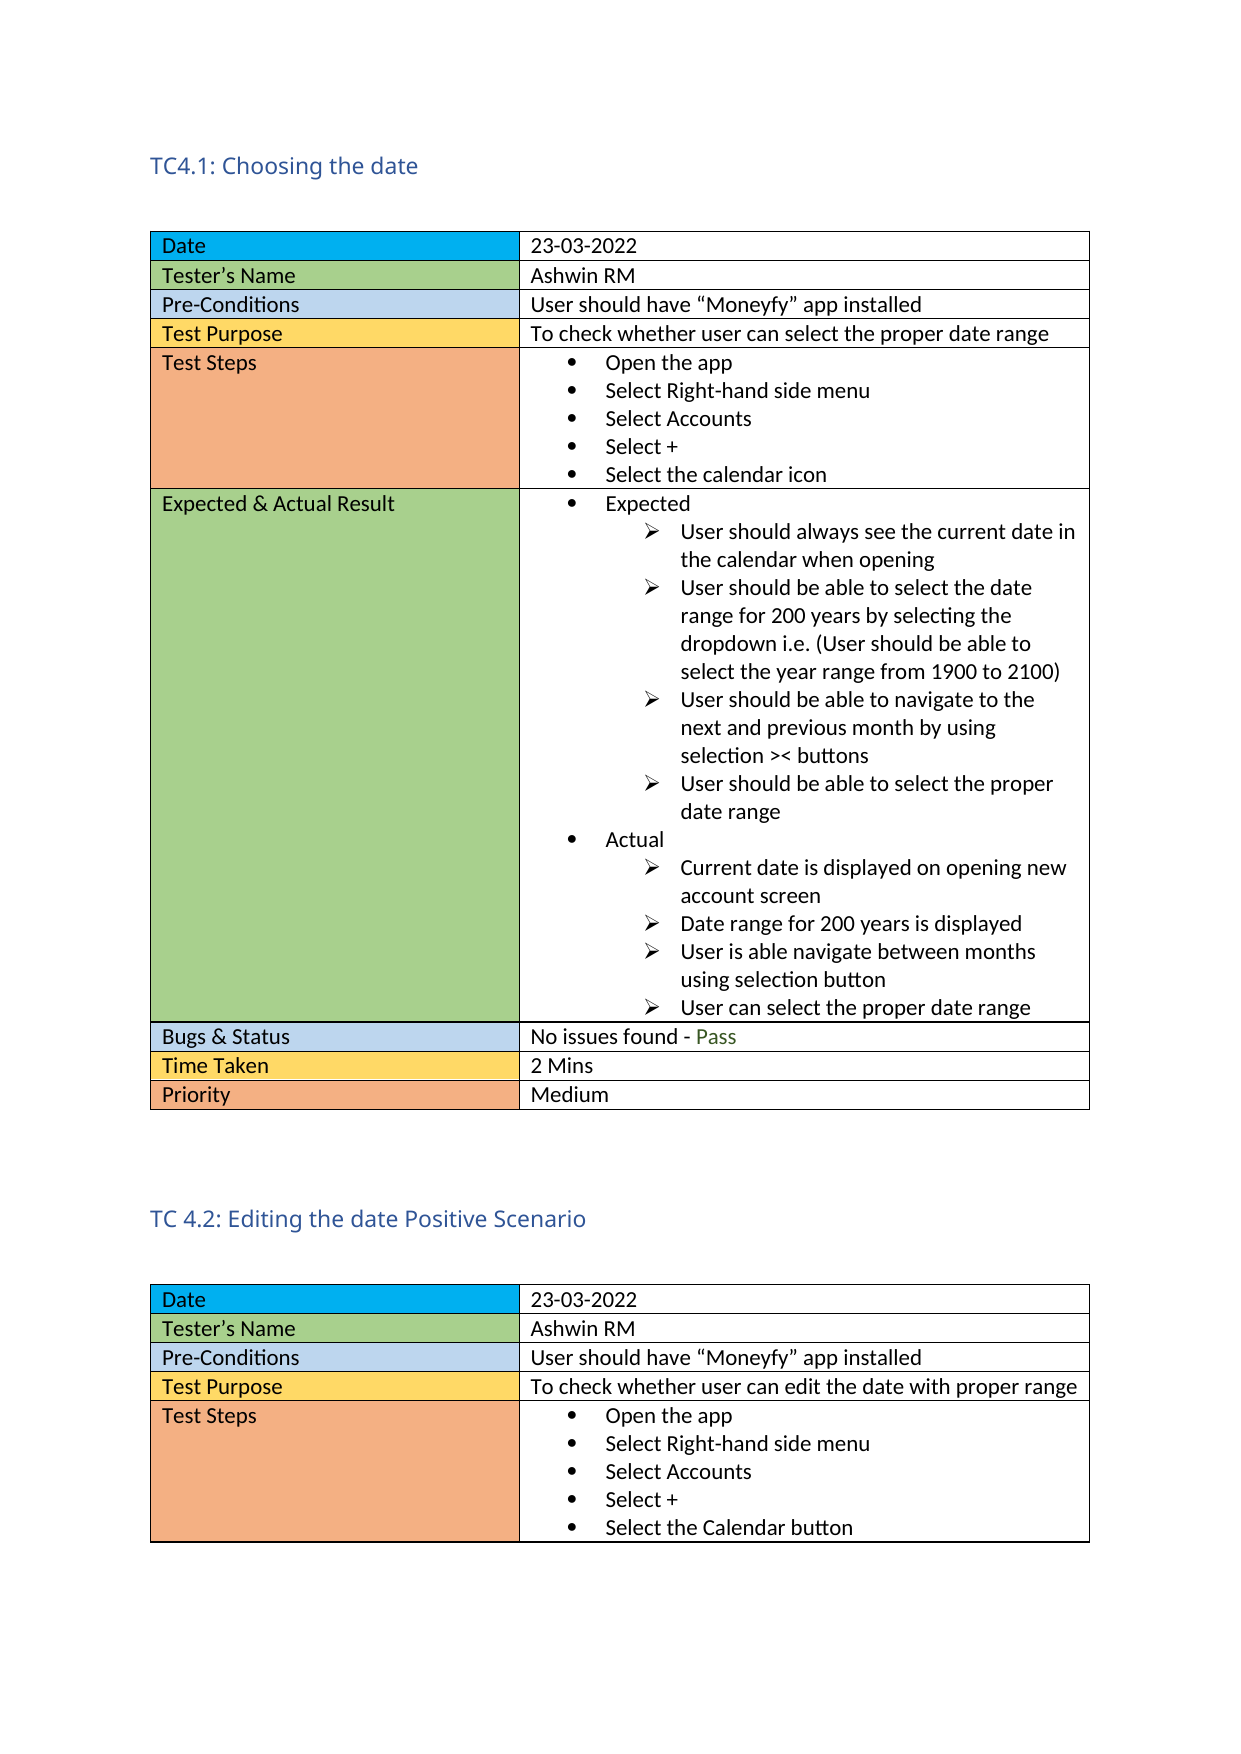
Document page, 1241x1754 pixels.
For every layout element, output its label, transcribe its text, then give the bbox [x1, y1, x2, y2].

table_header 23-03-2022 [520, 232, 1089, 260]
table_cell Test Purpose [151, 1372, 519, 1400]
table_cell Pre-Conditions [151, 290, 519, 318]
table_cell Medium [520, 1081, 1089, 1109]
table_cell Open the app Select Right-hand side menu Select Accounts Select + Select the calendar icon [520, 348, 1089, 488]
table_cell Test Steps [151, 1401, 519, 1541]
table_header Date [151, 1285, 519, 1313]
table_cell Expected User should always see the current date in the calendar when opening User should be able to select the date range for 200 years by selecting the dropdown i.e. (User should be able to select the year range from 1900 to 2100) User should be able to navigate to the next and previous month by using selection >< buttons User should be able to select the proper date range Actual Current date is displayed on opening new account screen Date range for 200 years is displayed User is able navigate between months using selection button User can select the proper date range [520, 489, 1089, 1021]
table_cell Test Steps [151, 348, 519, 488]
subtitle TC 4.2: Editing the date Positive Scenario [150, 1203, 1090, 1235]
table_cell To check whether user can edit the date with proper range [520, 1372, 1089, 1400]
table_cell Tester’s Name [151, 261, 519, 289]
subtitle TC4.1: Choosing the date [150, 150, 1090, 181]
table_cell Tester’s Name [151, 1314, 519, 1342]
table_cell User should have “Moneyfy” app installed [520, 1343, 1089, 1371]
table_cell Test Purpose [151, 319, 519, 347]
table_cell Ashwin RM [520, 1314, 1089, 1342]
table_header Date [151, 232, 519, 260]
table_cell Ashwin RM [520, 261, 1089, 289]
table_cell Time Taken [151, 1052, 519, 1079]
table_cell No issues found - Pass [520, 1023, 1089, 1051]
table_cell Expected & Actual Result [151, 489, 519, 1021]
table_cell Open the app Select Right-hand side menu Select Accounts Select + Select the Calendar button [520, 1401, 1089, 1541]
table_cell 2 Mins [520, 1052, 1089, 1079]
table_cell User should have “Moneyfy” app installed [520, 290, 1089, 318]
table_cell Pre-Conditions [151, 1343, 519, 1371]
table_cell To check whether user can select the proper date range [520, 319, 1089, 347]
table_cell Bugs & Status [151, 1023, 519, 1051]
table_cell Priority [151, 1081, 519, 1109]
table_header 23-03-2022 [520, 1285, 1089, 1313]
